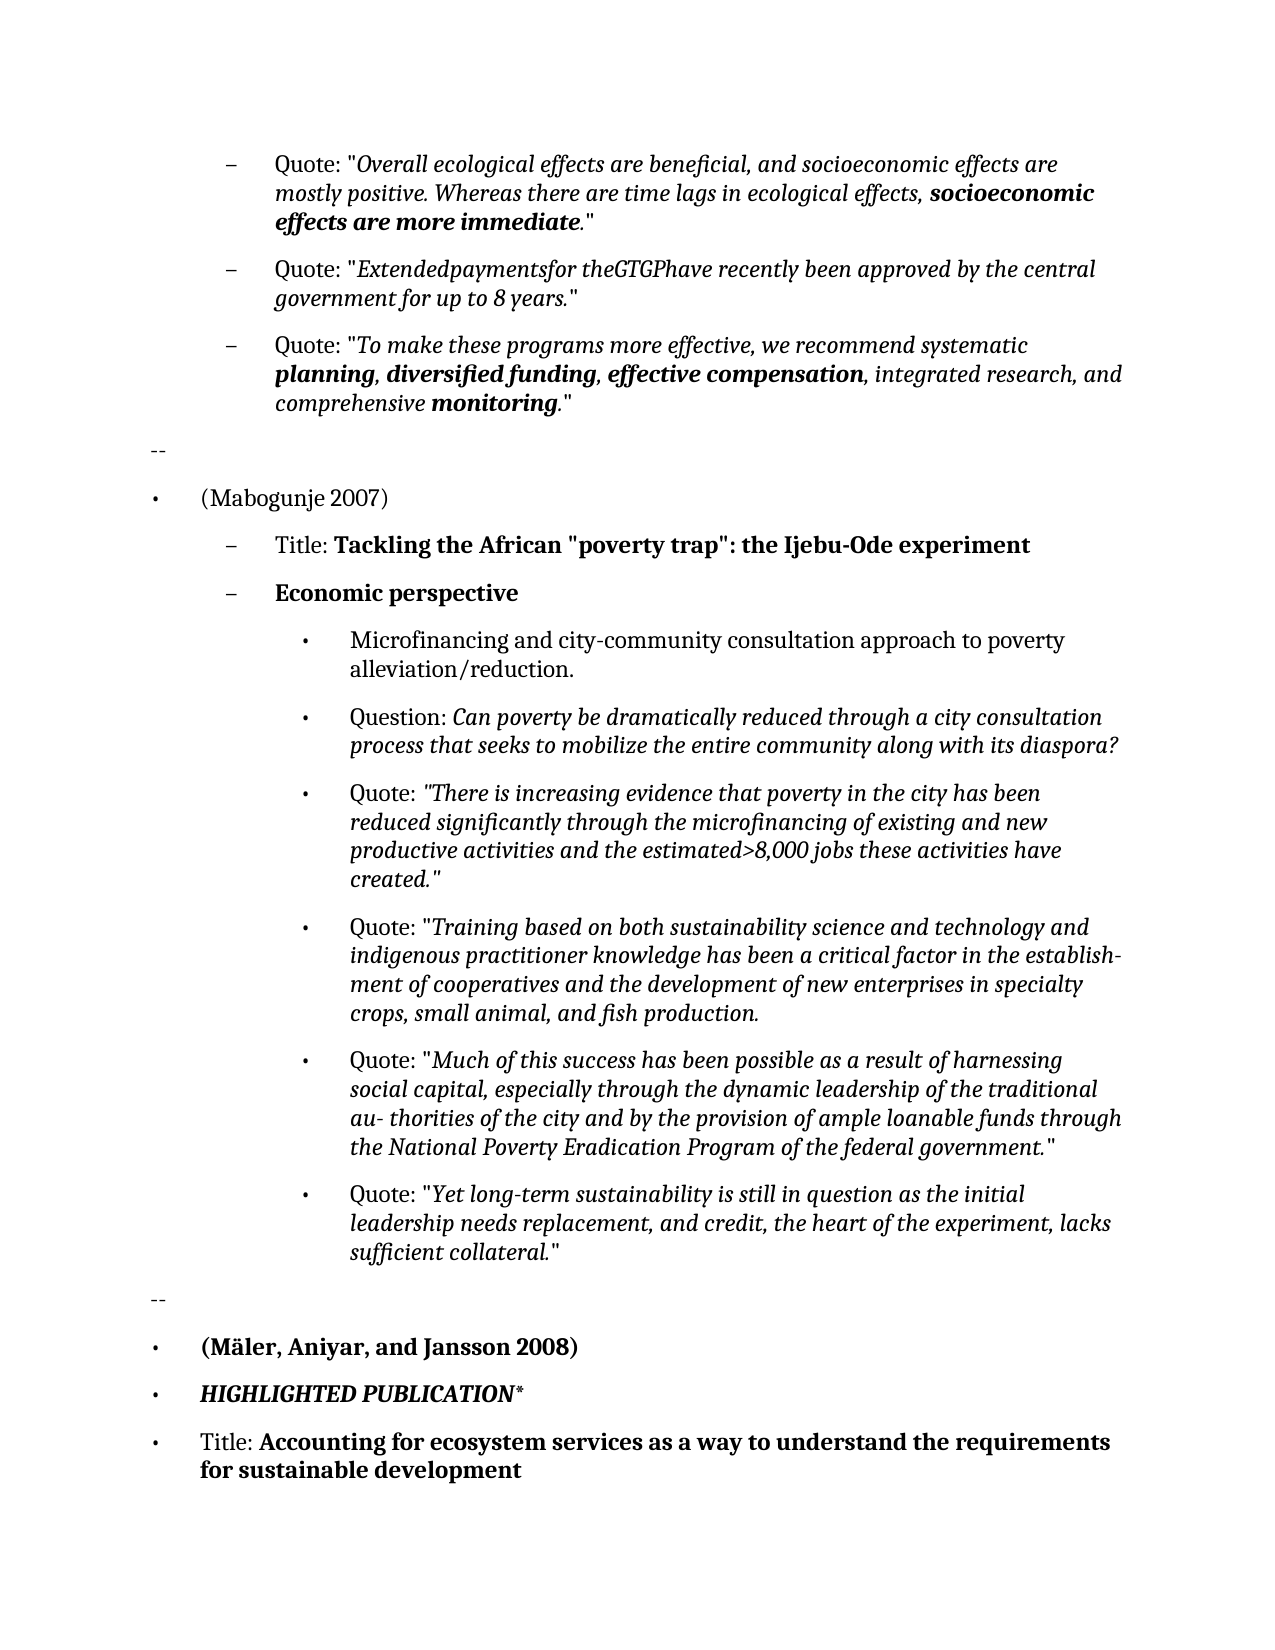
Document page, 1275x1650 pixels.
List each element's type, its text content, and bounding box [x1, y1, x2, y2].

list Quote: "Much of this success has been possible as a result of harnessing social capital, especially through the dynamic leadership of the traditional au- thorities of the city and by the provision of ample loanable funds through the National Poverty Eradication Program of the federal government." [300, 1046, 1125, 1161]
list Economic perspective [225, 579, 1125, 607]
list HIGHLIGHTED PUBLICATION* [150, 1380, 1125, 1409]
list Quote: "There is increasing evidence that poverty in the city has been reduced significantly through the microfinancing of existing and new productive activities and the estimated>8,000 jobs these activities have created." [300, 779, 1125, 894]
list Question: Can poverty be dramatically reduced through a city consultation process that seeks to mobilize the entire community along with its diaspora? [300, 702, 1125, 760]
list Quote: "To make these programs more effective, we recommend systematic planning, diversified funding, effective compensation, integrated research, and comprehensive monitoring." [225, 331, 1125, 417]
list (Mäler, Aniyar, and Jansson 2008) [150, 1332, 1125, 1361]
list Quote: "Yet long-term sustainability is still in question as the initial leadership needs replacement, and credit, the heart of the experiment, lacks sufficient collateral." [300, 1180, 1125, 1266]
list Quote: "Training based on both sustainability science and technology and indigenous practitioner knowledge has been a critical factor in the establish- ment of cooperatives and the development of new enterprises in specialty crops, small animal, and fish production. [300, 912, 1125, 1027]
text -- [150, 436, 1125, 465]
list (Mabogunje 2007) [150, 484, 1125, 512]
list Microfinancing and city-community consultation approach to poverty alleviation/reduction. [300, 626, 1125, 684]
list Quote: "Extendedpaymentsfor theGTGPhave recently been approved by the central government for up to 8 years." [225, 255, 1125, 312]
text -- [150, 1285, 1125, 1314]
list Title: Tackling the African "poverty trap": the Ijebu-Ode experiment [225, 531, 1125, 560]
list Quote: "Overall ecological effects are beneficial, and socioeconomic effects are mostly positive. Whereas there are time lags in ecological effects, socioeconomic effects are more immediate." [225, 150, 1125, 236]
list Title: Accounting for ecosystem services as a way to understand the requirements for sustainable development [150, 1427, 1125, 1485]
